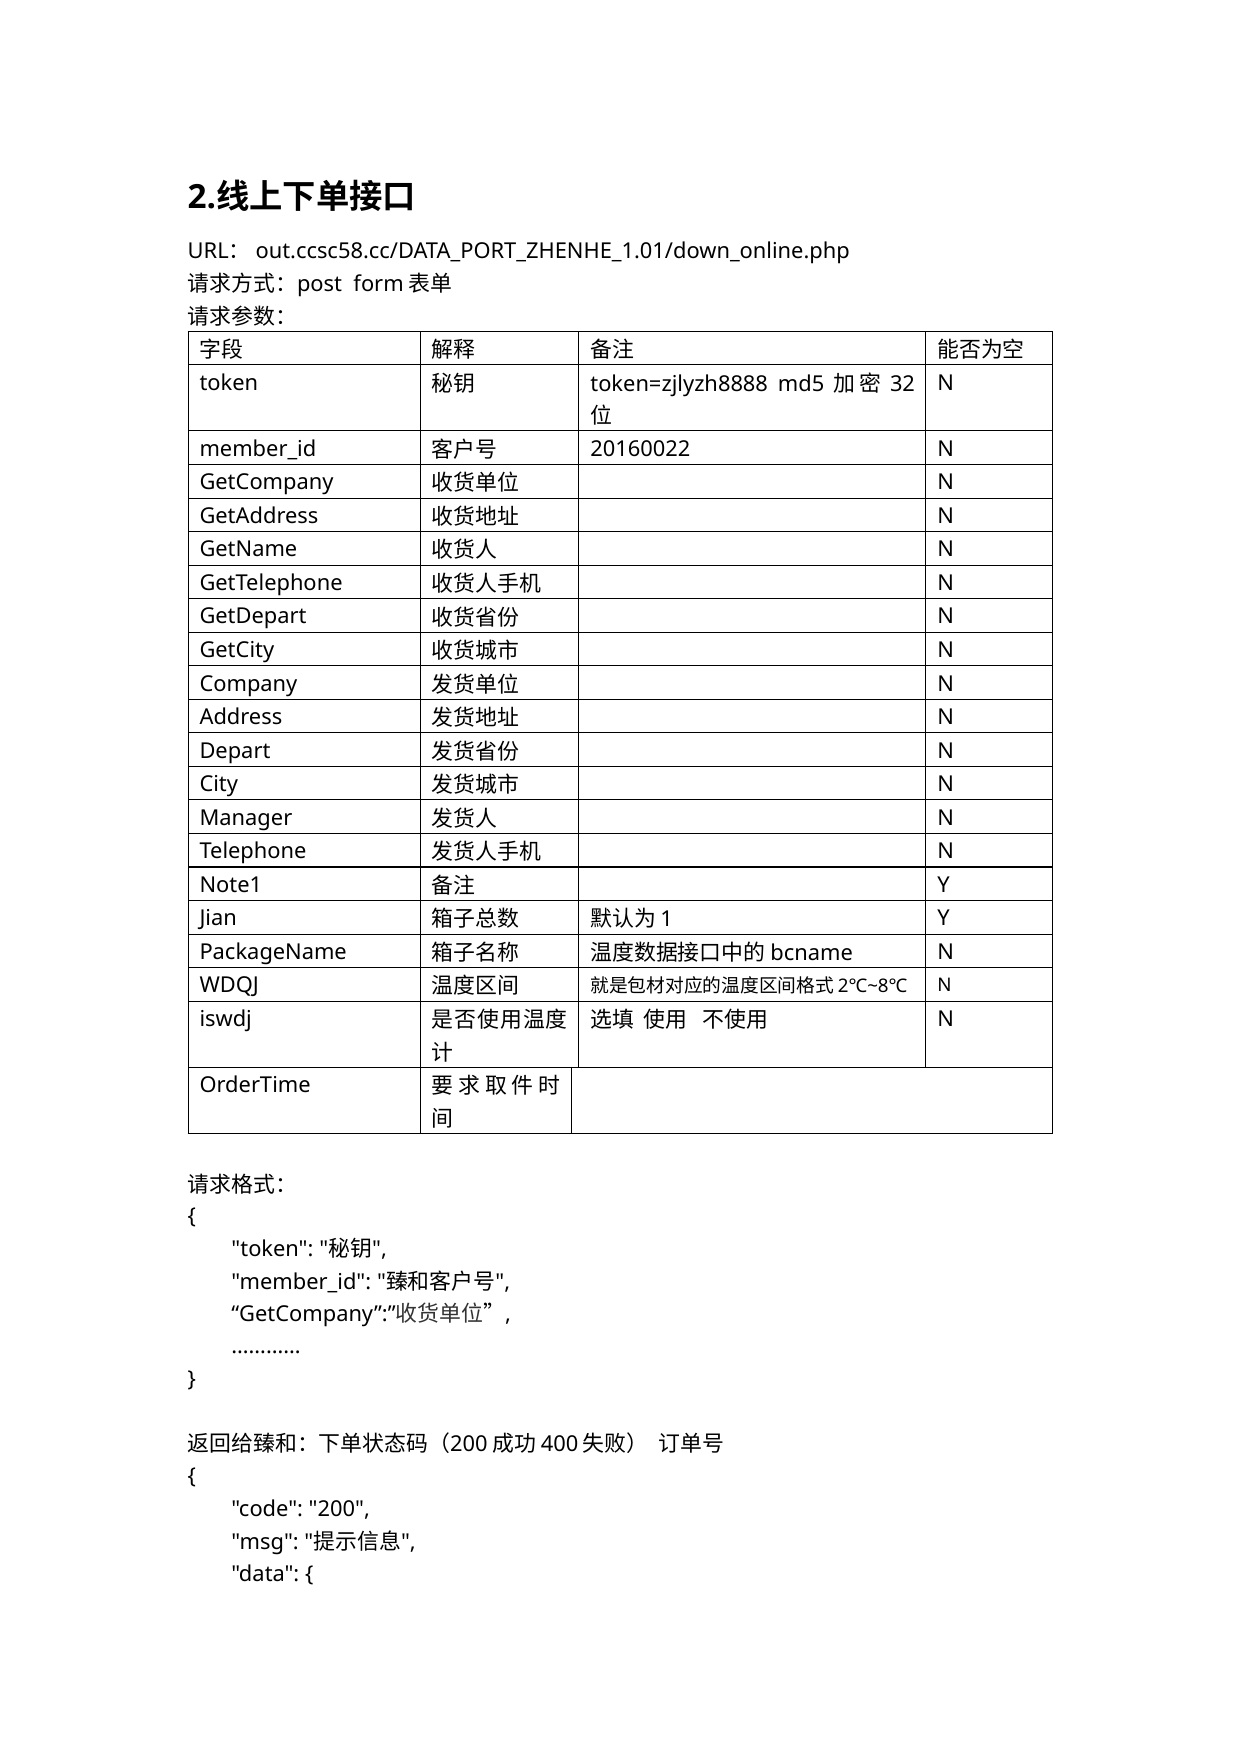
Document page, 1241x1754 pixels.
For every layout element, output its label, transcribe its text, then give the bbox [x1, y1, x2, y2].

table_cell GetCity [189, 633, 420, 665]
table_cell [579, 700, 925, 732]
table_cell N [926, 700, 1052, 732]
table_cell Company [189, 666, 420, 699]
table_cell N [926, 733, 1052, 766]
text "code": "200", [187, 1491, 1053, 1524]
table_cell N [926, 935, 1052, 967]
text URL： out.ccsc58.cc/DATA_PORT_ZHENHE_1.01/down_online.php [187, 233, 1053, 266]
text } [187, 1361, 1053, 1394]
table_cell 是否使用温度计 [421, 1002, 578, 1067]
table_cell [579, 733, 925, 766]
table_cell City [189, 767, 420, 799]
table_cell Telephone [189, 834, 420, 866]
table_cell 收货省份 [421, 599, 578, 632]
text 请求格式： [187, 1166, 1053, 1199]
table_cell N [926, 633, 1052, 665]
table_cell OrderTime [189, 1068, 420, 1133]
table_cell [579, 666, 925, 699]
table_cell 箱子总数 [421, 901, 578, 933]
table_cell N [926, 566, 1052, 598]
title 2.线上下单接口 [187, 162, 1053, 227]
table_cell N [926, 666, 1052, 699]
table_cell token=zjlyzh8888 md5加密32位 [579, 365, 925, 430]
text 返回给臻和：下单状态码（200成功 400失败） 订单号 [187, 1426, 1053, 1459]
table_cell 要求取件时间 [421, 1068, 571, 1133]
table_cell 默认为1 [579, 901, 925, 933]
table_cell 选填 使用 不使用 [579, 1002, 925, 1067]
table_cell GetCompany [189, 465, 420, 497]
table_cell GetTelephone [189, 566, 420, 598]
table_cell N [926, 465, 1052, 497]
table_cell [579, 465, 925, 497]
table_cell [579, 566, 925, 598]
table_cell token [189, 365, 420, 430]
table_cell 箱子名称 [421, 935, 578, 967]
table_cell 温度数据接口中的 bcname [579, 935, 925, 967]
table_cell 收货人 [421, 532, 578, 564]
table_cell N [926, 599, 1052, 632]
table_cell 发货城市 [421, 767, 578, 799]
table_cell 收货城市 [421, 633, 578, 665]
table_header 备注 [579, 332, 925, 364]
table_cell N [926, 499, 1052, 531]
table_cell 发货地址 [421, 700, 578, 732]
table_cell [579, 868, 925, 900]
table_cell N [926, 834, 1052, 866]
table_cell [572, 1068, 1052, 1133]
table_cell N [926, 365, 1052, 430]
table_cell [579, 532, 925, 564]
table_cell 备注 [421, 868, 578, 900]
table_cell [579, 633, 925, 665]
table_cell N [926, 968, 1052, 1001]
table_cell 发货单位 [421, 666, 578, 699]
table_cell 发货人 [421, 800, 578, 833]
table_cell Jian [189, 901, 420, 933]
text 请求参数： [187, 298, 1053, 331]
text "data": { [187, 1556, 1053, 1589]
table_header 字段 [189, 332, 420, 364]
text { [187, 1459, 1053, 1491]
text 请求方式：post form表单 [187, 266, 1053, 298]
table_cell WDQJ [189, 968, 420, 1001]
table_cell 收货人手机 [421, 566, 578, 598]
text ………… [187, 1329, 1053, 1361]
table_cell GetDepart [189, 599, 420, 632]
table_cell 客户号 [421, 431, 578, 464]
table_cell Note1 [189, 868, 420, 900]
table_cell 收货单位 [421, 465, 578, 497]
table_header 能否为空 [926, 332, 1052, 364]
table_header 解释 [421, 332, 578, 364]
table_cell member_id [189, 431, 420, 464]
table_cell N [926, 431, 1052, 464]
table_cell 发货人手机 [421, 834, 578, 866]
table_cell Y [926, 901, 1052, 933]
table_cell [579, 800, 925, 833]
table_cell N [926, 800, 1052, 833]
text { [187, 1199, 1053, 1231]
table_cell iswdj [189, 1002, 420, 1067]
table_cell N [926, 1002, 1052, 1067]
table_cell Y [926, 868, 1052, 900]
table_cell [579, 599, 925, 632]
text "token": "秘钥", [187, 1231, 1053, 1264]
table_cell 就是包材对应的温度区间格式2℃~8℃ [579, 968, 925, 1001]
table_cell 20160022 [579, 431, 925, 464]
table_cell GetName [189, 532, 420, 564]
table_cell 发货省份 [421, 733, 578, 766]
table_cell PackageName [189, 935, 420, 967]
table_cell 收货地址 [421, 499, 578, 531]
table_cell 秘钥 [421, 365, 578, 430]
table_cell Depart [189, 733, 420, 766]
table_cell Manager [189, 800, 420, 833]
table_cell GetAddress [189, 499, 420, 531]
table_cell N [926, 532, 1052, 564]
table_cell Address [189, 700, 420, 732]
table_cell 温度区间 [421, 968, 578, 1001]
table_cell [579, 499, 925, 531]
table_cell [579, 767, 925, 799]
text "msg": "提示信息", [187, 1524, 1053, 1556]
text “GetCompany”:”收货单位”, [187, 1296, 1053, 1329]
table_cell [579, 834, 925, 866]
text "member_id": "臻和客户号", [187, 1264, 1053, 1296]
table_cell N [926, 767, 1052, 799]
